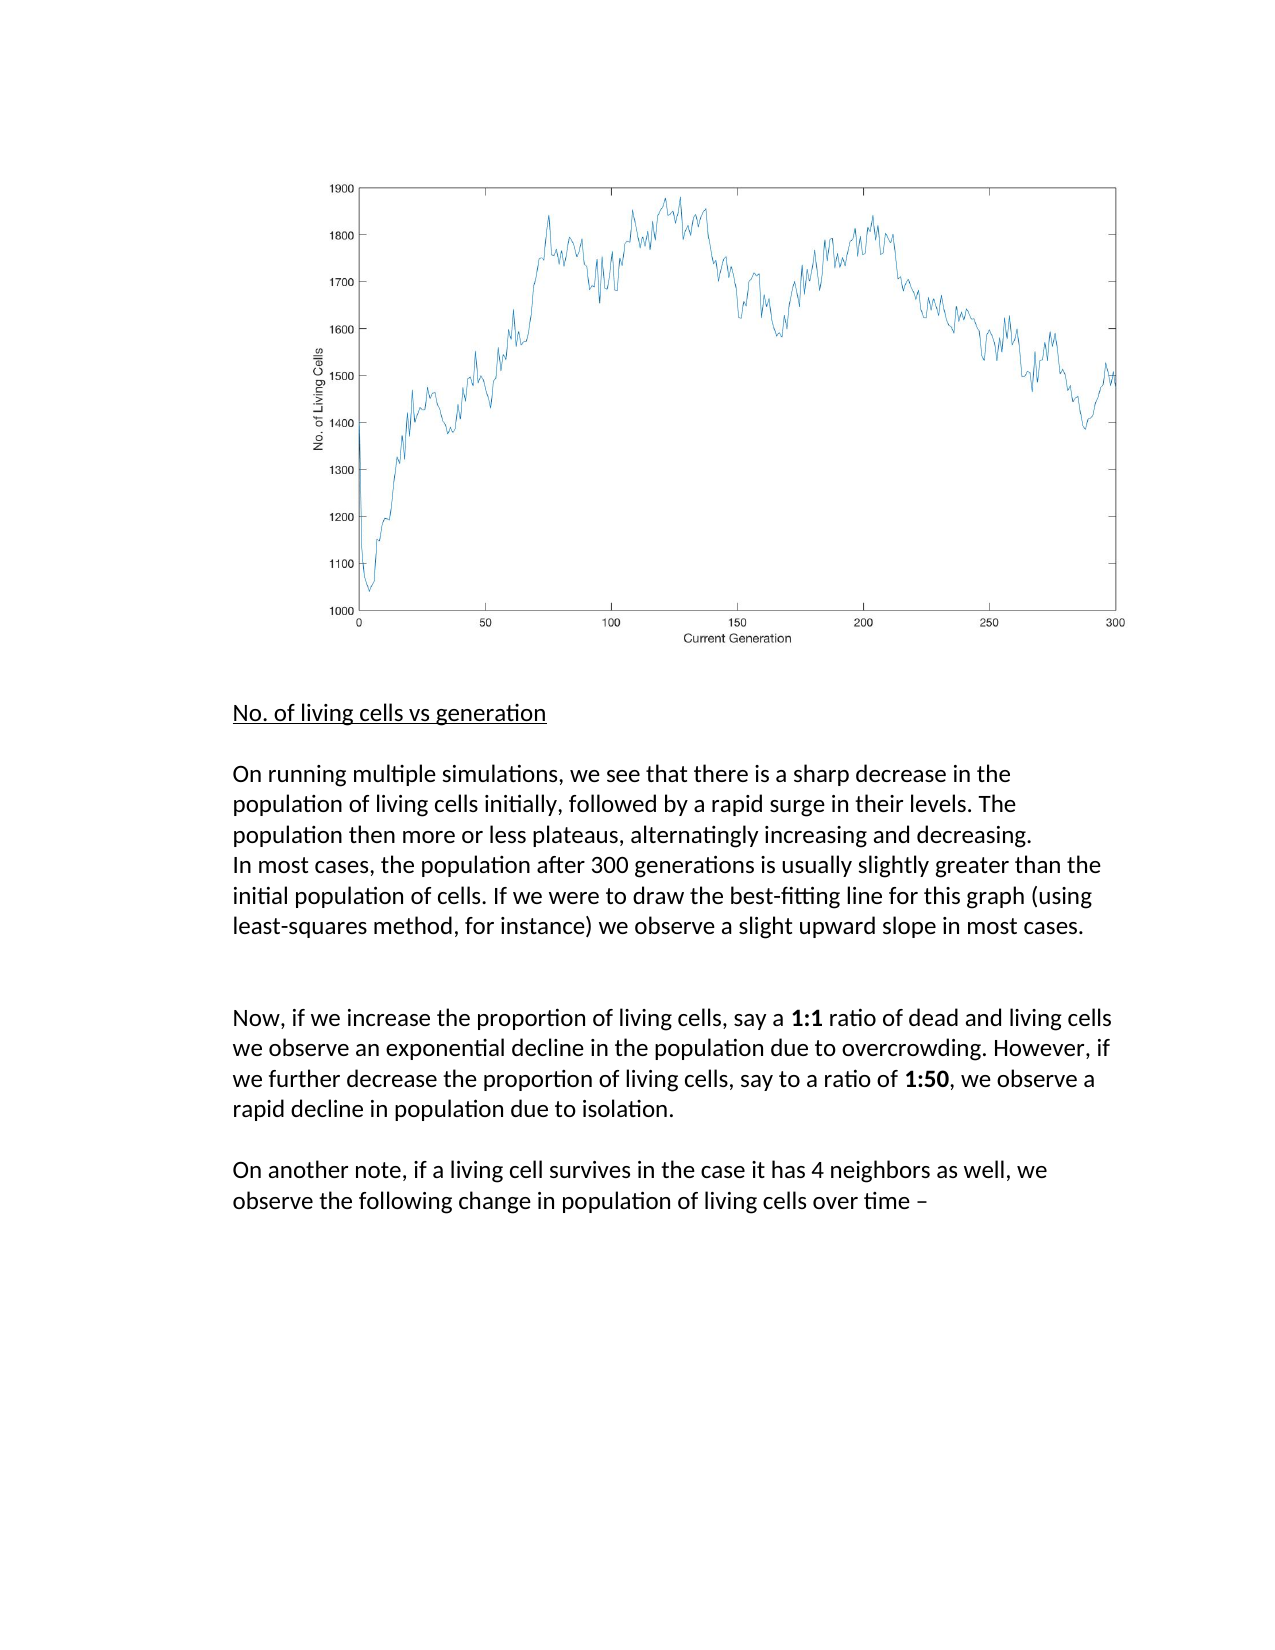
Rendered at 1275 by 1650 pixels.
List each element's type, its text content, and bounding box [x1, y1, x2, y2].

list No. of living cells vs generation [232, 697, 1125, 727]
list Now, if we increase the proportion of living cells, say a 1:1 ratio of dead and living cells we observe an exponential decline in the population due to overcrowding. However, if we further decrease the proportion of living cells, say to a ratio of 1:50, we observe a rapid decline in population due to isolation. [232, 1002, 1125, 1124]
list On running multiple simulations, we see that there is a sharp decrease in the population of living cells initially, followed by a rapid surge in their levels. The population then more or less plateaus, alternatingly increasing and decreasing. [232, 758, 1125, 849]
picture [232, 150, 1208, 667]
list In most cases, the population after 300 generations is usually slightly greater than the initial population of cells. If we were to draw the best-fitting line for this graph (using least-squares method, for instance) we observe a slight upward slope in most cases. [232, 849, 1125, 941]
list On another note, if a living cell survives in the case it has 4 neighbors as well, we observe the following change in population of living cells over time – [232, 1154, 1125, 1216]
